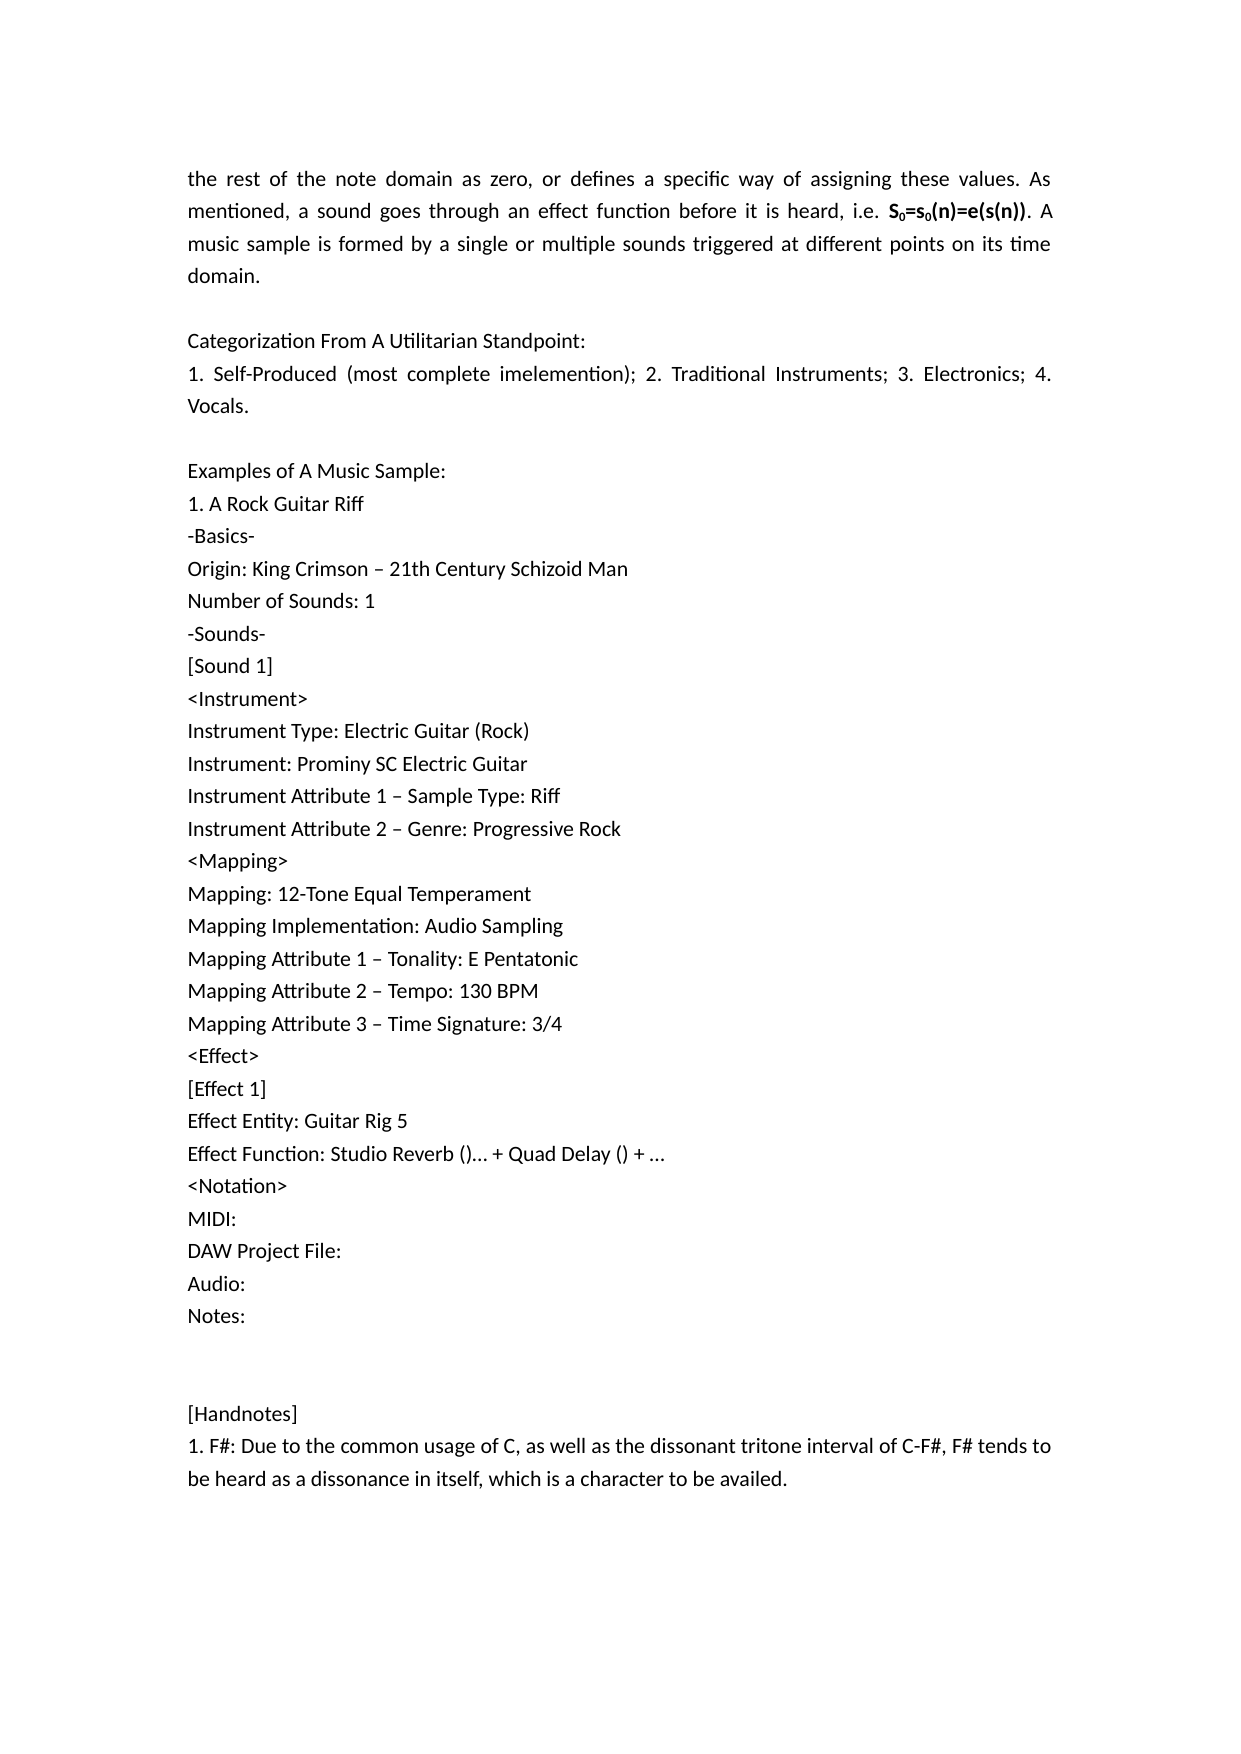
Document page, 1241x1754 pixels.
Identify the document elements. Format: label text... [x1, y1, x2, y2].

text 1. F#: Due to the common usage of C, as well as the dissonant tritone interval of C-F#, F# tends to be heard as a dissonance in itself, which is a character to be availed. [187, 1429, 1053, 1494]
text Effect Entity: Guitar Rig 5 [187, 1104, 1053, 1137]
text Mapping Attribute 3 – Time Signature: 3/4 [187, 1007, 1053, 1039]
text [187, 162, 1053, 292]
text Mapping Attribute 2 – Tempo: 130 BPM [187, 974, 1053, 1007]
text Mapping: 12-Tone Equal Temperament [187, 877, 1053, 909]
text [Handnotes] [187, 1397, 1053, 1429]
text DAW Project File: [187, 1234, 1053, 1267]
text <Effect> [187, 1039, 1053, 1072]
text 1. A Rock Guitar Riff [187, 487, 1053, 519]
text Number of Sounds: 1 [187, 584, 1053, 617]
text -Basics- [187, 519, 1053, 552]
text 1. Self-Produced (most complete imelemention); 2. Traditional Instruments; 3. Electronics; 4. Vocals. [187, 357, 1053, 422]
text Instrument Attribute 1 – Sample Type: Riff [187, 779, 1053, 812]
text Instrument Type: Electric Guitar (Rock) [187, 714, 1053, 747]
text [Sound 1] [187, 649, 1053, 682]
text [Effect 1] [187, 1072, 1053, 1104]
text MIDI: [187, 1202, 1053, 1234]
text Categorization From A Utilitarian Standpoint: [187, 324, 1053, 357]
text Mapping Attribute 1 – Tonality: E Pentatonic [187, 942, 1053, 974]
text Origin: King Crimson – 21th Century Schizoid Man [187, 552, 1053, 584]
text Notes: [187, 1299, 1053, 1332]
text <Notation> [187, 1169, 1053, 1202]
text Instrument Attribute 2 – Genre: Progressive Rock [187, 812, 1053, 844]
text <Mapping> [187, 844, 1053, 877]
text -Sounds- [187, 617, 1053, 649]
text Mapping Implementation: Audio Sampling [187, 909, 1053, 942]
text Instrument: Prominy SC Electric Guitar [187, 747, 1053, 779]
text Examples of A Music Sample: [187, 454, 1053, 487]
text Audio: [187, 1267, 1053, 1299]
text <Instrument> [187, 682, 1053, 714]
text Effect Function: Studio Reverb ()… + Quad Delay () + … [187, 1137, 1053, 1169]
